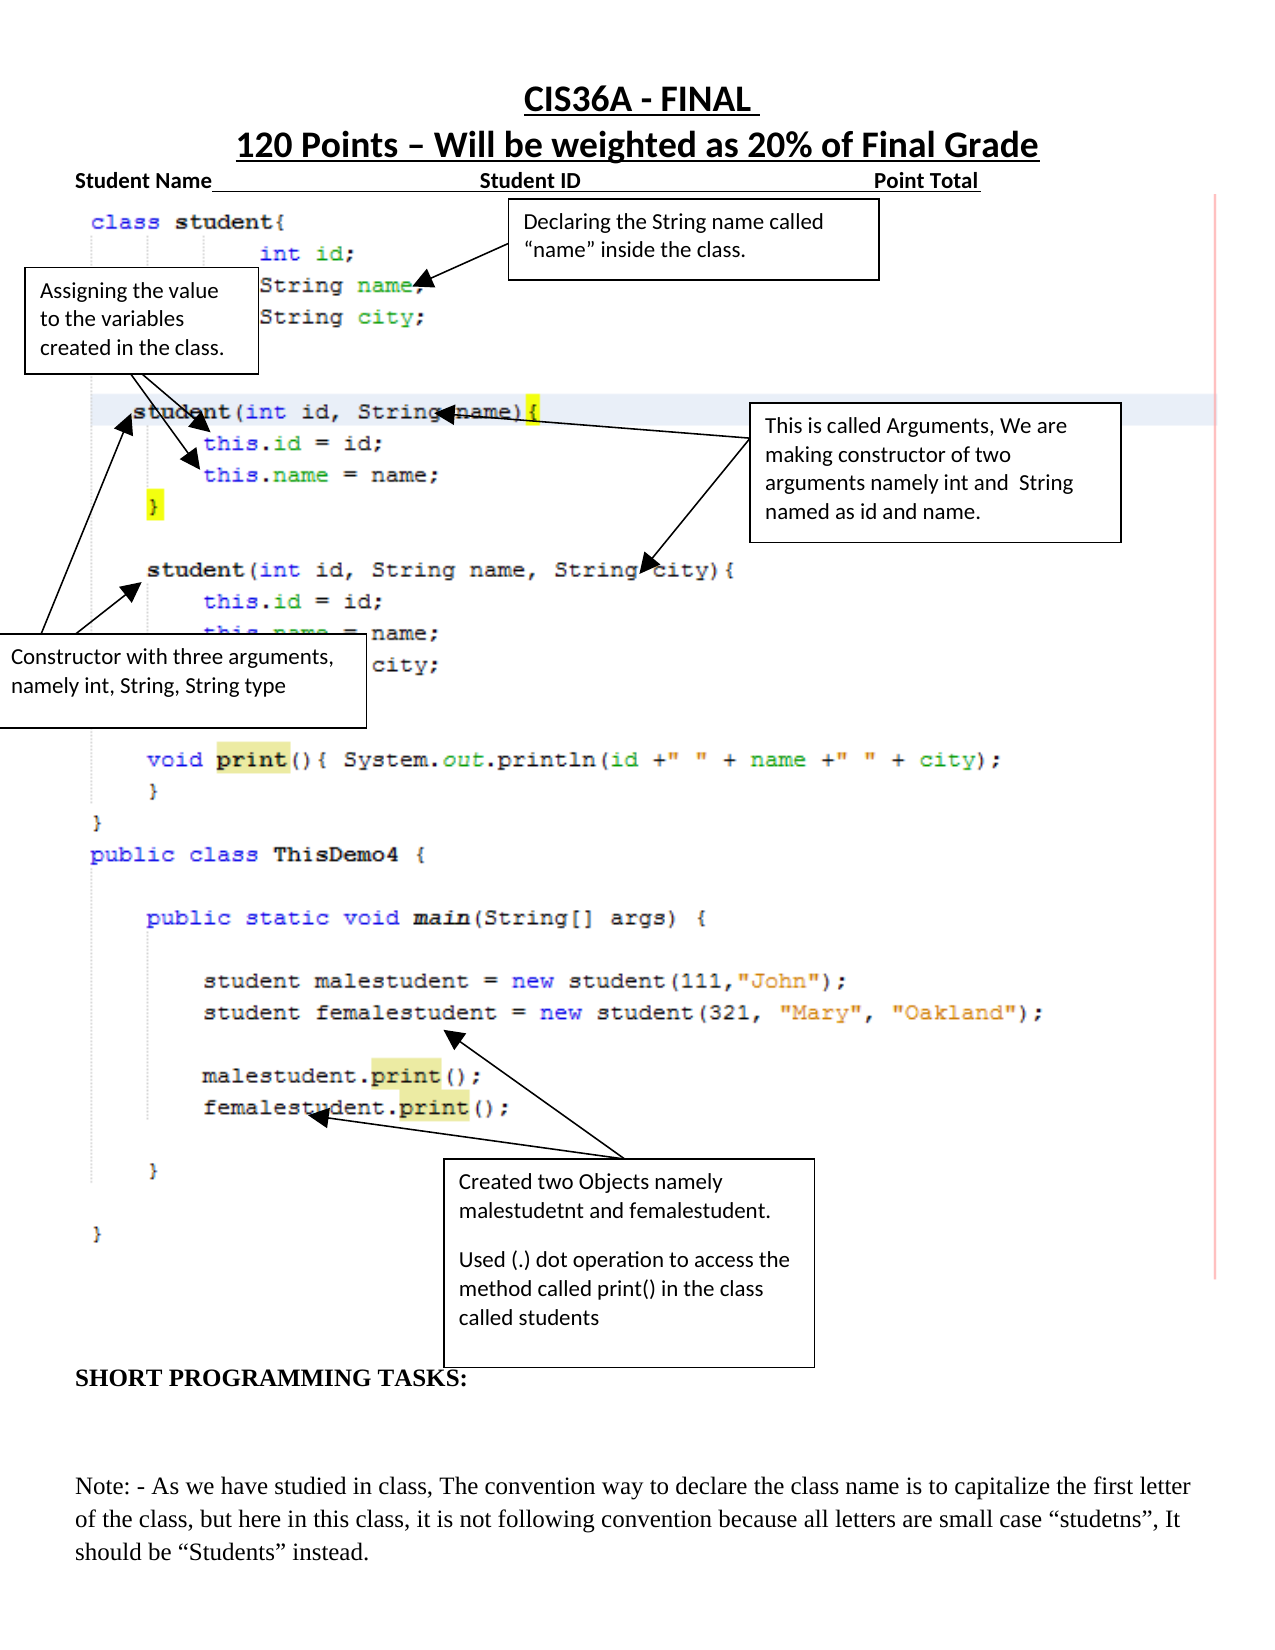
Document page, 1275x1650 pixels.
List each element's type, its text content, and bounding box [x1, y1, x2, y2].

text SHORT PROGRAMMING TASKS: [75, 1363, 1200, 1392]
text Note: - As we have studied in class, The convention way to declare the class name is to capitalize the first letter of the class, but here in this class, it is not following convention because all letters are small case “studetns”, It should be “Students” instead. [75, 1471, 1200, 1566]
picture [75, 194, 1218, 1285]
